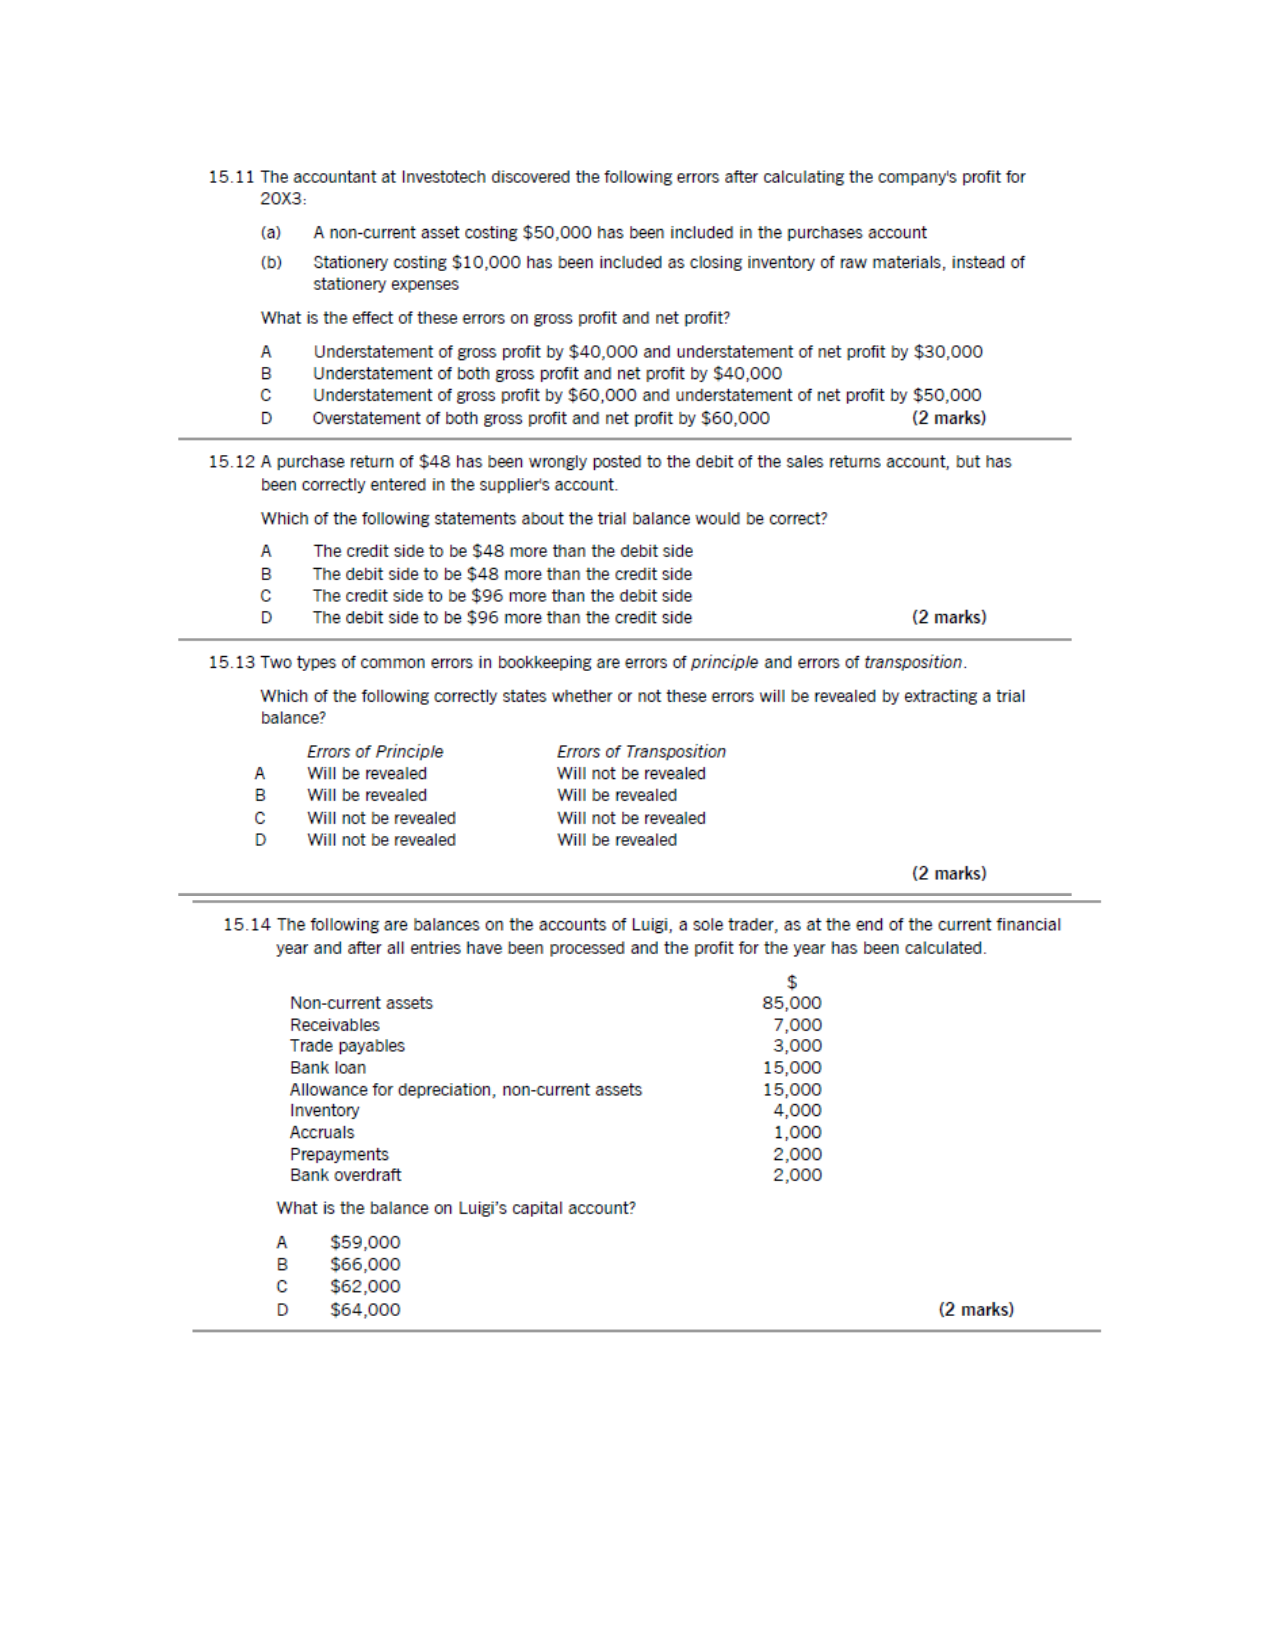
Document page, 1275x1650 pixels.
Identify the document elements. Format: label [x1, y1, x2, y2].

picture [150, 899, 1125, 1360]
picture [150, 150, 1125, 896]
